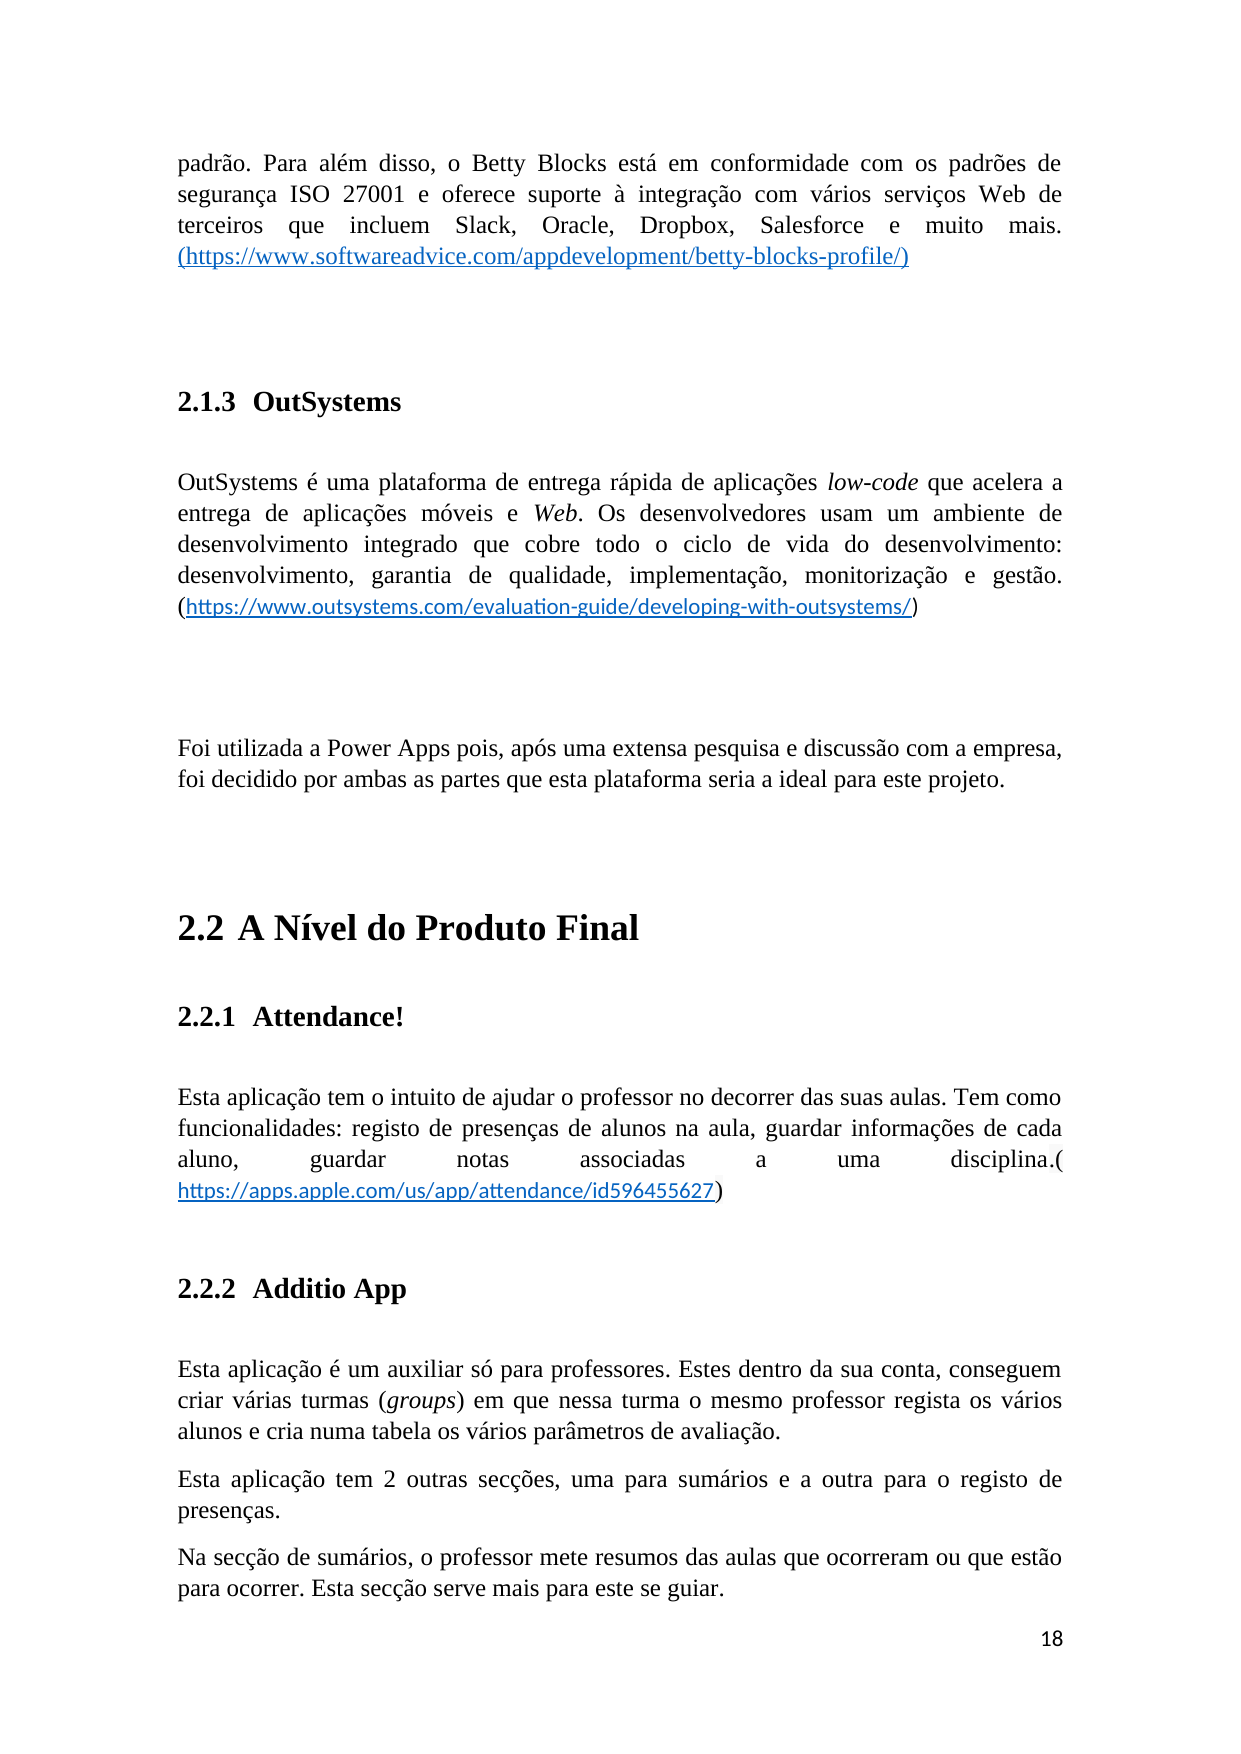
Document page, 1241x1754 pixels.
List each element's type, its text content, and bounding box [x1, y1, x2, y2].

text OutSystems é uma plataforma de entrega rápida de aplicações low-code que acelera a entrega de aplicações móveis e Web. Os desenvolvedores usam um ambiente de desenvolvimento integrado que cobre todo o ciclo de vida do desenvolvimento: desenvolvimento, garantia de qualidade, implementação, monitorização e gestão. (https://www.outsystems.com/evaluation-guide/developing-with-outsystems/) [177, 467, 1063, 620]
text Foi utilizada a Power Apps pois, após uma extensa pesquisa e discussão com a empresa, foi decidido por ambas as partes que esta plataforma seria a ideal para este projeto. [177, 733, 1063, 793]
text Esta aplicação tem 2 outras secções, uma para sumários e a outra para o registo de presenças. [177, 1464, 1063, 1523]
text Na secção de sumários, o professor mete resumos das aulas que ocorreram ou que estão para ocorrer. Esta secção serve mais para este se guiar. [177, 1542, 1063, 1602]
subtitle OutSystems [177, 384, 1063, 417]
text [177, 148, 1063, 269]
subtitle Attendance! [177, 999, 1063, 1032]
subtitle Additio App [177, 1271, 1063, 1304]
text Esta aplicação é um auxiliar só para professores. Estes dentro da sua conta, conseguem criar várias turmas (groups) em que nessa turma o mesmo professor regista os vários alunos e cria numa tabela os vários parâmetros de avaliação. [177, 1354, 1063, 1445]
subtitle A Nível do Produto Final [177, 905, 1063, 948]
text Esta aplicação tem o intuito de ajudar o professor no decorrer das suas aulas. Tem como funcionalidades: registo de presenças de alunos na aula, guardar informações de cada aluno, guardar notas associadas a uma disciplina.( https://apps.apple.com/us/app/attendance/id596455627) [177, 1082, 1063, 1204]
